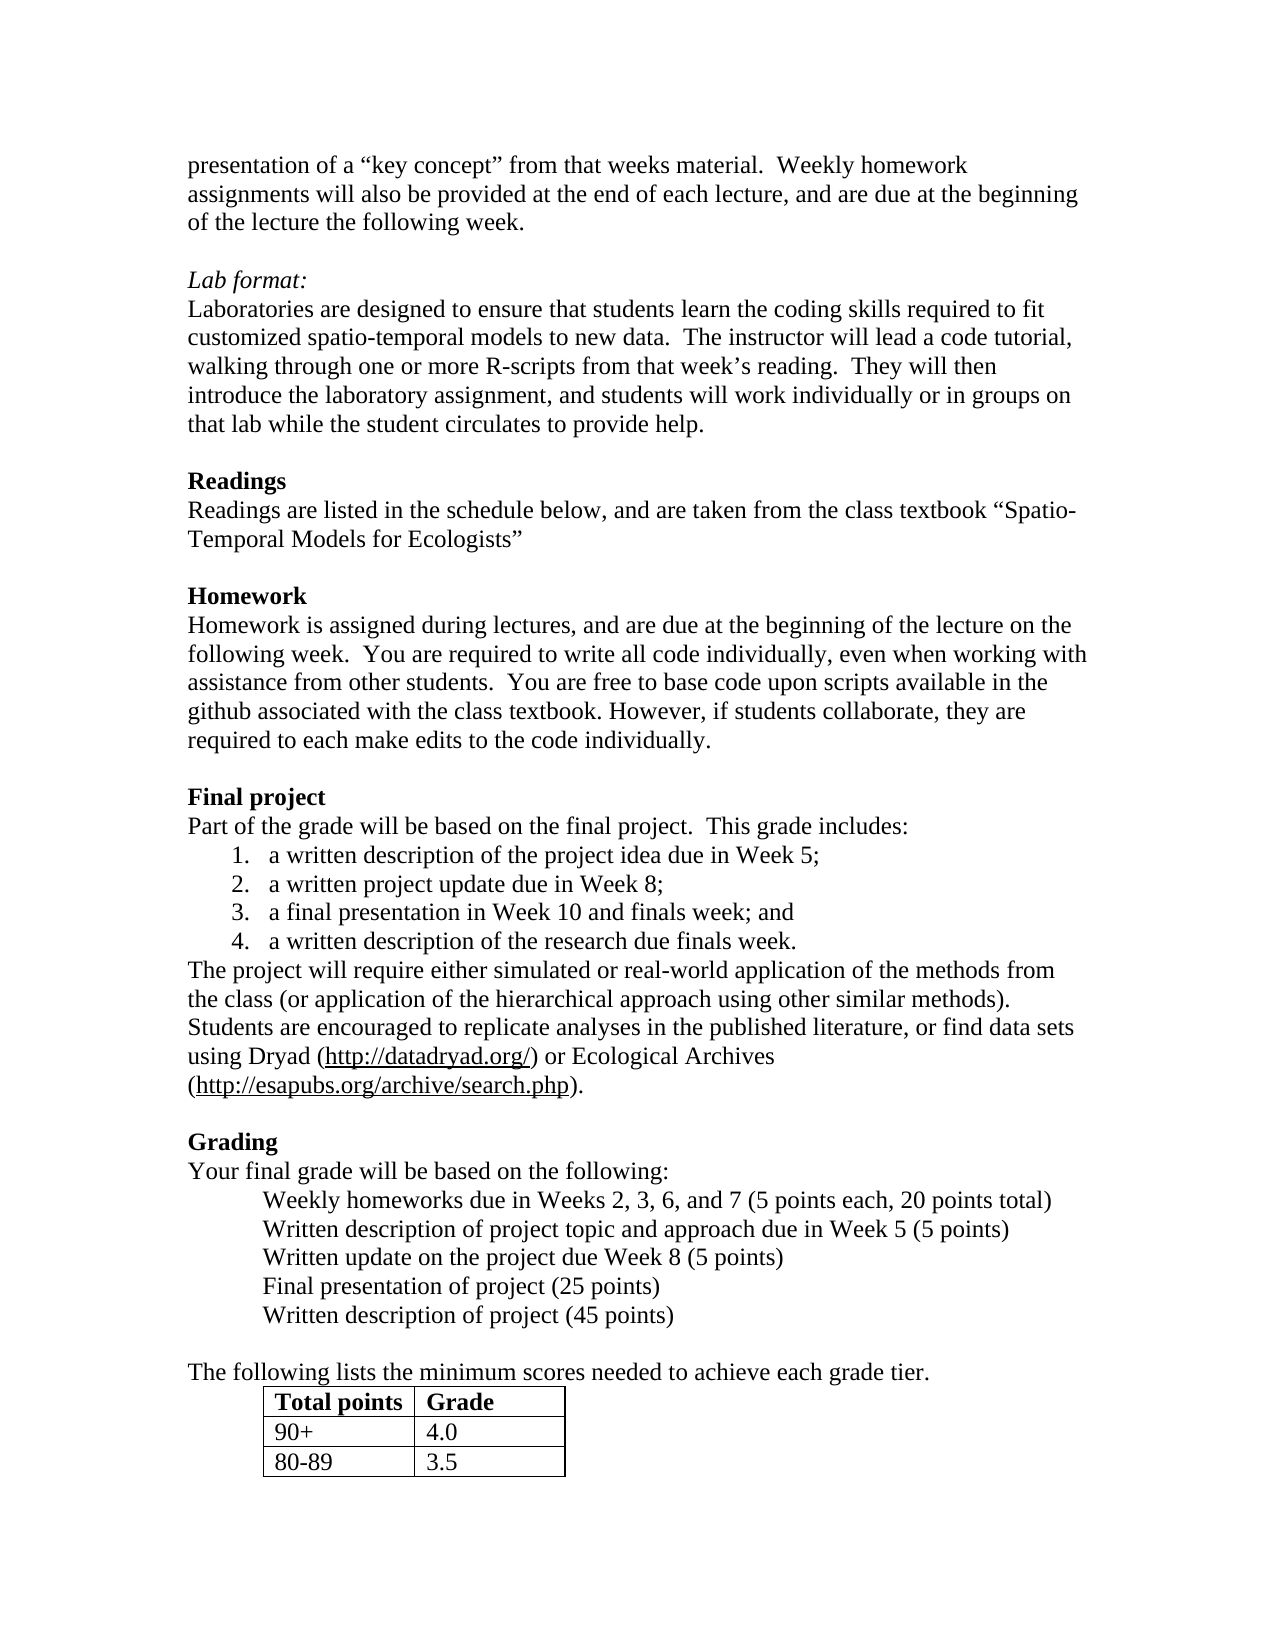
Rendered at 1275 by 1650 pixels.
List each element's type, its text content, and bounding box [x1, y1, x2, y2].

text Weekly homeworks due in Weeks 2, 3, 6, and 7 (5 points each, 20 points total) [187, 1185, 1087, 1214]
table_cell 4.0 [415, 1417, 564, 1446]
table_header Total points [264, 1387, 414, 1416]
text Homework is assigned during lectures, and are due at the beginning of the lecture on the following week. You are required to write all code individually, even when working with assistance from other students. You are free to base code upon scripts available in the github associated with the class textbook. However, if students collaborate, they are required to each make edits to the code individually. [187, 610, 1087, 754]
text Final presentation of project (25 points) [262, 1271, 1087, 1300]
list a written project update due in Week 8; [231, 869, 1087, 897]
list a final presentation in Week 10 and finals week; and [231, 897, 1087, 926]
table_header Grade [415, 1387, 564, 1416]
text Laboratories are designed to ensure that students learn the coding skills required to fit customized spatio-temporal models to new data. The instructor will lead a code tutorial, walking through one or more R-scripts from that week’s reading. They will then introduce the laboratory assignment, and students will work individually or in groups on that lab while the student circulates to provide help. [187, 294, 1087, 437]
text Written description of project (45 points) [262, 1300, 1087, 1329]
text The following lists the minimum scores needed to achieve each grade tier. [187, 1357, 1087, 1386]
list a written description of the project idea due in Week 5; [231, 840, 1087, 869]
table_cell 90+ [264, 1417, 414, 1446]
text Readings [187, 466, 1087, 495]
text Grading [187, 1127, 1087, 1156]
text Final project [187, 782, 1087, 811]
text Lab format: [187, 265, 1087, 294]
text Readings are listed in the schedule below, and are taken from the class textbook “Spatio-Temporal Models for Ecologists” [187, 495, 1087, 552]
text Written description of project topic and approach due in Week 5 (5 points) [187, 1214, 1087, 1242]
text Written update on the project due Week 8 (5 points) [262, 1242, 1087, 1271]
text The project will require either simulated or real-world application of the methods from the class (or application of the hierarchical approach using other similar methods). Students are encouraged to replicate analyses in the published literature, or find data sets using Dryad (http://datadryad.org/) or Ecological Archives (http://esapubs.org/archive/search.php). [187, 955, 1087, 1099]
text Homework [187, 581, 1087, 610]
text Your final grade will be based on the following: [187, 1156, 1087, 1185]
text Part of the grade will be based on the final project. This grade includes: [187, 811, 1087, 840]
table_cell 3.5 [415, 1447, 564, 1476]
list a written description of the research due finals week. [231, 926, 1087, 955]
table_cell 80-89 [264, 1447, 414, 1476]
